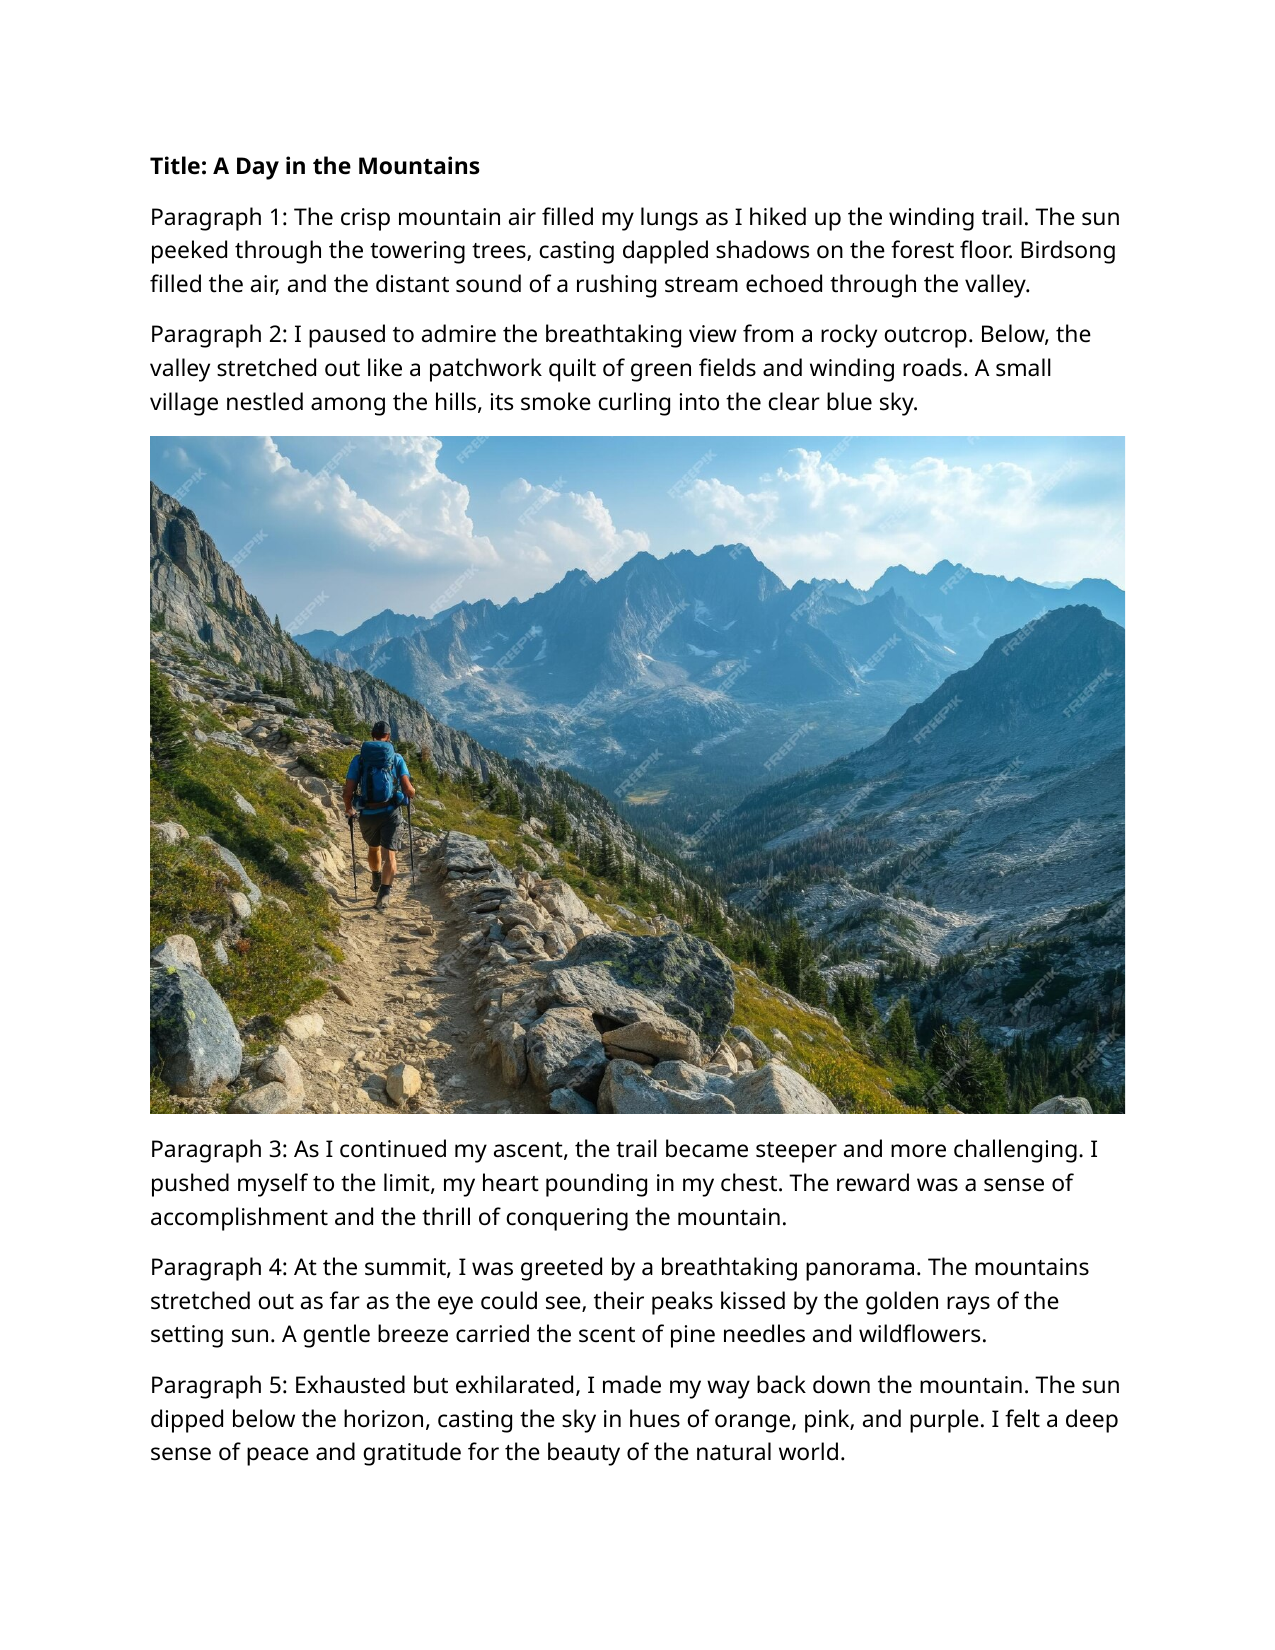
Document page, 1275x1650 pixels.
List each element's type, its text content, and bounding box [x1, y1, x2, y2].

text Title: A Day in the Mountains [150, 150, 1125, 181]
text Paragraph 1: The crisp mountain air filled my lungs as I hiked up the winding trail. The sun peeked through the towering trees, casting dappled shadows on the forest floor. Birdsong filled the air, and the distant sound of a rushing stream echoed through the valley. [150, 200, 1125, 299]
text Paragraph 5: Exhausted but exhilarated, I made my way back down the mountain. The sun dipped below the horizon, casting the sky in hues of orange, pink, and purple. I felt a deep sense of peace and gratitude for the beauty of the natural world. [150, 1369, 1125, 1468]
picture [150, 436, 1125, 1114]
text Paragraph 3: As I continued my ascent, the trail became steeper and more challenging. I pushed myself to the limit, my heart pounding in my chest. The reward was a sense of accomplishment and the thrill of conquering the mountain. [150, 1133, 1125, 1232]
text Paragraph 2: I paused to admire the breathtaking view from a rocky outcrop. Below, the valley stretched out like a patchwork quilt of green fields and winding roads. A small village nestled among the hills, its smoke curling into the clear blue sky. [150, 318, 1125, 417]
text Paragraph 4: At the summit, I was greeted by a breathtaking panorama. The mountains stretched out as far as the eye could see, their peaks kissed by the golden rays of the setting sun. A gentle breeze carried the scent of pine needles and wildflowers. [150, 1251, 1125, 1350]
